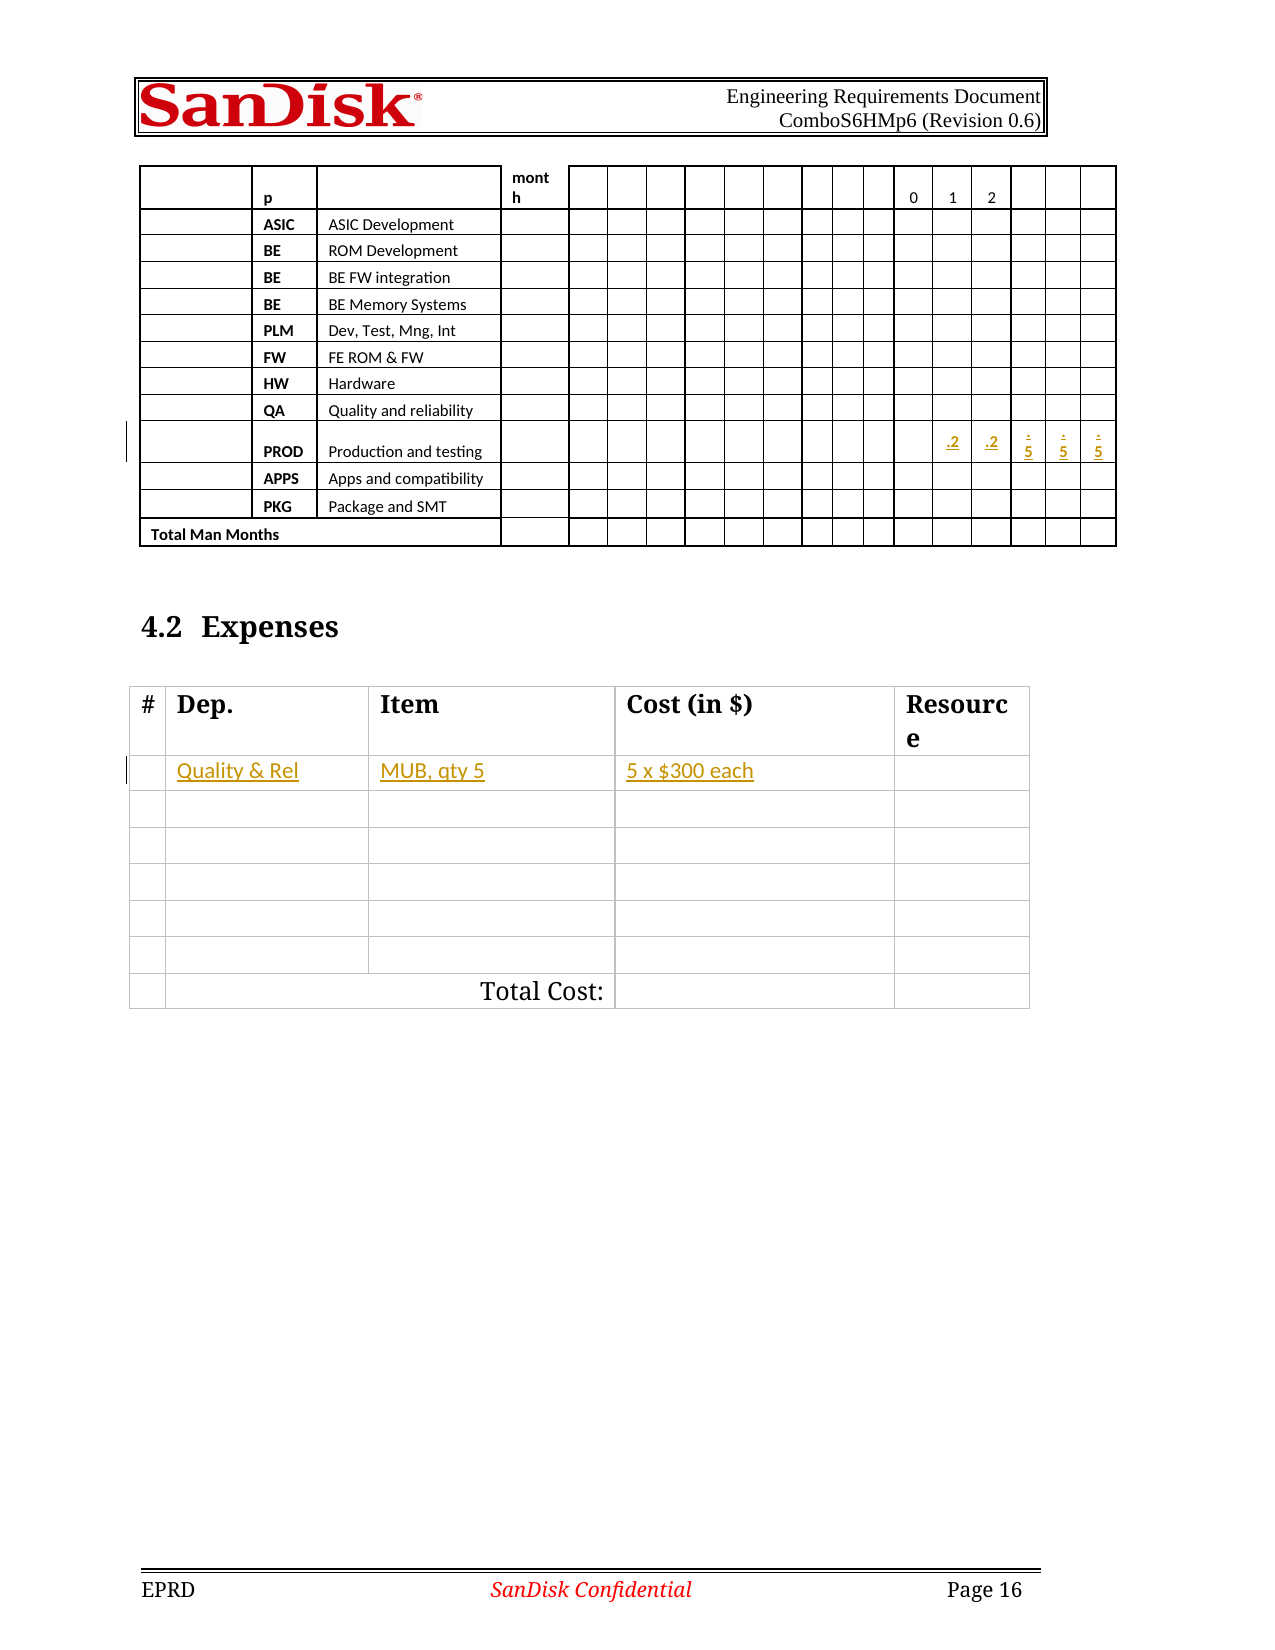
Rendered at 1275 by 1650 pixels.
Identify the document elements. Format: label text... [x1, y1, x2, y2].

table_cell [833, 519, 863, 545]
table_cell [1012, 368, 1045, 394]
table_cell [608, 395, 646, 420]
table_cell [570, 342, 607, 367]
table_cell [166, 864, 368, 899]
table_cell [895, 342, 932, 367]
table_cell [1046, 490, 1080, 517]
table_cell Rep [141, 167, 251, 208]
table_cell [647, 490, 684, 517]
table_cell [972, 262, 1010, 287]
table_cell 11 [933, 167, 971, 208]
table_cell 3 [1081, 167, 1115, 208]
table_cell [933, 395, 971, 420]
table_cell [972, 235, 1010, 261]
table_cell [570, 395, 607, 420]
table_cell [933, 262, 971, 287]
table_cell ASIC [253, 210, 316, 234]
table_cell [1081, 421, 1115, 462]
table_cell [686, 368, 724, 394]
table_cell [318, 167, 500, 208]
table_cell [833, 463, 863, 488]
table_cell [833, 289, 863, 314]
table_cell [1081, 490, 1115, 517]
table_cell [130, 864, 165, 899]
table_cell 2 [608, 167, 646, 208]
table_cell [141, 490, 251, 517]
table_cell [764, 315, 801, 341]
table_cell [130, 828, 165, 863]
table_cell [725, 395, 763, 420]
table_header Dep. [166, 687, 368, 755]
table_cell [616, 864, 894, 899]
table_cell [933, 368, 971, 394]
table_cell [166, 828, 368, 863]
table_cell [141, 289, 251, 314]
table_cell [764, 342, 801, 367]
table_cell [895, 235, 932, 261]
table_cell [130, 937, 165, 972]
table_cell [686, 210, 724, 234]
table_cell [725, 262, 763, 287]
table_cell [130, 901, 165, 936]
table_cell [803, 262, 832, 287]
table_cell [1046, 368, 1080, 394]
table_cell [369, 791, 614, 827]
table_cell [764, 368, 801, 394]
table_cell [647, 289, 684, 314]
table_cell [608, 210, 646, 234]
table_cell [764, 395, 801, 420]
table_cell [686, 235, 724, 261]
table_cell [895, 315, 932, 341]
table_cell [141, 463, 251, 488]
table_cell [1046, 519, 1080, 545]
table_cell 3 [647, 167, 684, 208]
table_cell [616, 974, 894, 1008]
table_cell 6 [764, 167, 801, 208]
table_cell 5 [725, 167, 763, 208]
table_cell [895, 368, 932, 394]
table_cell [895, 490, 932, 517]
table_cell [608, 421, 646, 462]
table_cell [725, 210, 763, 234]
table_cell Group [253, 167, 316, 208]
table_cell [933, 463, 971, 488]
table_cell [972, 490, 1010, 517]
table_cell [1012, 289, 1045, 314]
table_cell [972, 519, 1010, 545]
table_cell BE [253, 262, 316, 287]
table_cell [803, 395, 832, 420]
table_cell [647, 315, 684, 341]
table_cell [864, 519, 893, 545]
table_cell PROD [253, 421, 316, 462]
table_cell [502, 315, 568, 341]
table_cell Total Man Months [141, 519, 500, 545]
table_cell [803, 235, 832, 261]
table_cell [725, 519, 763, 545]
table_header Item [369, 687, 614, 755]
table_cell FE ROM & FW [318, 342, 500, 367]
table_cell [1012, 315, 1045, 341]
table_cell [833, 421, 863, 462]
table_cell [864, 342, 893, 367]
table_cell Hardware [318, 368, 500, 394]
table_cell [502, 289, 568, 314]
table_cell [725, 289, 763, 314]
table_cell [369, 864, 614, 899]
table_cell Package and SMT [318, 490, 500, 517]
table_cell [686, 395, 724, 420]
table_cell [972, 395, 1010, 420]
table_cell [1046, 210, 1080, 234]
table_cell [502, 490, 568, 517]
table_cell [1046, 289, 1080, 314]
table_cell [895, 756, 1029, 790]
table_cell [502, 395, 568, 420]
table_cell [833, 210, 863, 234]
table_cell [895, 289, 932, 314]
table_cell 2 [1046, 167, 1080, 208]
table_cell QA [253, 395, 316, 420]
table_cell [933, 210, 971, 234]
table_cell 1 [1012, 167, 1045, 208]
table_cell [1046, 262, 1080, 287]
table_cell [864, 368, 893, 394]
table_cell [833, 395, 863, 420]
table_cell [725, 368, 763, 394]
table_cell [933, 519, 971, 545]
table_cell [1081, 463, 1115, 488]
table_cell [1012, 210, 1045, 234]
table_cell [647, 519, 684, 545]
table_cell [166, 756, 368, 790]
table_cell Man month [502, 165, 568, 208]
table_cell [647, 368, 684, 394]
table_cell Dev, Test, Mng, Int [318, 315, 500, 341]
table_cell [803, 210, 832, 234]
table_cell Production and testing [318, 421, 500, 462]
table_cell [972, 342, 1010, 367]
table_cell [570, 421, 607, 462]
table_cell [725, 235, 763, 261]
table_cell [803, 368, 832, 394]
table_cell [725, 342, 763, 367]
table_cell [833, 262, 863, 287]
table_cell [864, 463, 893, 488]
table_cell [833, 315, 863, 341]
table_cell [1012, 519, 1045, 545]
table_cell [570, 235, 607, 261]
table_cell [972, 463, 1010, 488]
table_cell [130, 791, 165, 827]
table_cell Quality and reliability [318, 395, 500, 420]
table_cell Apps and compatibility [318, 463, 500, 488]
table_cell [570, 368, 607, 394]
table_cell [803, 490, 832, 517]
table_cell BE FW integration [318, 262, 500, 287]
table_cell [864, 289, 893, 314]
table_cell [895, 974, 1029, 1008]
table_cell [725, 463, 763, 488]
table_cell FW [253, 342, 316, 367]
table_cell 4 [686, 167, 724, 208]
table_cell [895, 463, 932, 488]
table_cell 7 [803, 167, 832, 208]
table_cell [1046, 342, 1080, 367]
table_cell [864, 262, 893, 287]
table_cell [647, 235, 684, 261]
table_cell [686, 289, 724, 314]
table_cell [608, 315, 646, 341]
table_cell [647, 463, 684, 488]
table_cell [803, 421, 832, 462]
subtitle Expenses [141, 606, 1041, 646]
table_cell [895, 828, 1029, 863]
table_cell [686, 315, 724, 341]
table_cell 10 [895, 167, 932, 208]
table_cell [1012, 235, 1045, 261]
table_cell APPS [253, 463, 316, 488]
table_cell [570, 210, 607, 234]
table_cell [895, 262, 932, 287]
table_cell [895, 791, 1029, 827]
table_cell [608, 368, 646, 394]
table_cell [502, 421, 568, 462]
table_cell [130, 974, 165, 1008]
table_cell [972, 421, 1010, 462]
table_cell [647, 262, 684, 287]
table_cell [686, 262, 724, 287]
table_cell [141, 368, 251, 394]
table_cell [864, 490, 893, 517]
table_cell [616, 828, 894, 863]
table_cell [502, 342, 568, 367]
table_cell [725, 490, 763, 517]
table_cell [1081, 262, 1115, 287]
table_cell [141, 395, 251, 420]
table_cell [141, 342, 251, 367]
table_cell Total Cost: [166, 974, 614, 1008]
table_cell [166, 791, 368, 827]
table_cell [130, 756, 165, 790]
table_cell [895, 421, 932, 462]
table_cell 8 [833, 167, 863, 208]
table_cell [570, 463, 607, 488]
table_cell [972, 368, 1010, 394]
table_cell ASIC Development [318, 210, 500, 234]
table_cell [933, 490, 971, 517]
table_cell 12 [972, 167, 1010, 208]
table_cell [864, 315, 893, 341]
table_cell [141, 235, 251, 261]
table_cell [1012, 262, 1045, 287]
table_cell [686, 342, 724, 367]
table_cell [895, 519, 932, 545]
table_header # [130, 687, 165, 755]
table_cell [764, 235, 801, 261]
table_cell [647, 210, 684, 234]
table_cell [933, 289, 971, 314]
table_cell [972, 315, 1010, 341]
table_cell [502, 235, 568, 261]
table_cell [166, 901, 368, 936]
table_cell [1046, 421, 1080, 462]
table_cell [895, 210, 932, 234]
table_cell [141, 262, 251, 287]
table_cell [895, 901, 1029, 936]
table_cell [686, 519, 724, 545]
table_cell [608, 463, 646, 488]
table_cell [369, 901, 614, 936]
table_cell [616, 756, 894, 790]
table_cell [141, 315, 251, 341]
table_cell [895, 395, 932, 420]
table_cell [895, 864, 1029, 899]
table_cell [895, 937, 1029, 972]
table_cell [864, 235, 893, 261]
table_cell [141, 210, 251, 234]
table_cell [1012, 342, 1045, 367]
table_header Resource [895, 687, 1029, 755]
table_cell [1081, 368, 1115, 394]
table_cell [608, 342, 646, 367]
table_cell [608, 289, 646, 314]
table_cell [608, 262, 646, 287]
table_cell [1081, 235, 1115, 261]
table_cell [502, 210, 568, 234]
table_cell PLM [253, 315, 316, 341]
table_cell ROM Development [318, 235, 500, 261]
table_cell BE Memory Systems [318, 289, 500, 314]
table_cell [1012, 463, 1045, 488]
table_cell [764, 289, 801, 314]
table_cell [764, 421, 801, 462]
table_cell [570, 490, 607, 517]
table_cell BE [253, 289, 316, 314]
table_cell [833, 368, 863, 394]
table_cell [1081, 395, 1115, 420]
table_cell [570, 519, 607, 545]
table_cell [141, 421, 251, 462]
table_cell [1012, 490, 1045, 517]
table_cell [570, 315, 607, 341]
table_cell [1081, 519, 1115, 545]
table_cell [1012, 395, 1045, 420]
table_cell [647, 395, 684, 420]
table_cell [803, 289, 832, 314]
table_cell [166, 937, 368, 972]
table_cell [725, 421, 763, 462]
table_cell [803, 342, 832, 367]
picture [141, 83, 423, 127]
table_cell 9 [864, 167, 893, 208]
table_cell [803, 463, 832, 488]
table_cell [369, 828, 614, 863]
table_cell [933, 421, 971, 462]
table_cell [764, 210, 801, 234]
table_cell HW [253, 368, 316, 394]
table_cell [1046, 315, 1080, 341]
table_cell [502, 368, 568, 394]
table_cell [369, 756, 614, 790]
table_cell [616, 937, 894, 972]
table_cell PKG [253, 490, 316, 517]
table_cell [725, 315, 763, 341]
table_cell [833, 235, 863, 261]
table_cell [369, 937, 614, 972]
table_cell [502, 518, 568, 545]
table_cell [1046, 463, 1080, 488]
table_cell [616, 901, 894, 936]
table_cell [608, 490, 646, 517]
table_cell [833, 342, 863, 367]
table_cell [647, 421, 684, 462]
table_cell [686, 490, 724, 517]
table_cell [1012, 421, 1045, 462]
table_cell [608, 519, 646, 545]
table_cell [570, 289, 607, 314]
table_cell [502, 262, 568, 287]
table_cell [1046, 235, 1080, 261]
table_cell [972, 289, 1010, 314]
table_cell [864, 210, 893, 234]
table_cell [1046, 395, 1080, 420]
table_cell [933, 315, 971, 341]
table_cell [686, 463, 724, 488]
table_cell [764, 519, 801, 545]
table_cell [686, 421, 724, 462]
table_header Cost (in $) [616, 687, 894, 755]
table_cell [764, 262, 801, 287]
table_cell [608, 235, 646, 261]
table_cell [502, 463, 568, 488]
table_cell [933, 235, 971, 261]
table_cell [803, 315, 832, 341]
table_cell [764, 463, 801, 488]
table_cell [864, 395, 893, 420]
table_cell [764, 490, 801, 517]
table_cell [833, 490, 863, 517]
table_cell [1081, 289, 1115, 314]
table_cell [803, 519, 832, 545]
table_cell [1081, 315, 1115, 341]
table_cell [647, 342, 684, 367]
table_cell BE [253, 235, 316, 261]
table_cell [1081, 342, 1115, 367]
table_cell [616, 791, 894, 827]
table_cell 1 [570, 167, 607, 208]
table_cell [1081, 210, 1115, 234]
table_cell [972, 210, 1010, 234]
table_cell [864, 421, 893, 462]
table_cell [933, 342, 971, 367]
table_cell [570, 262, 607, 287]
